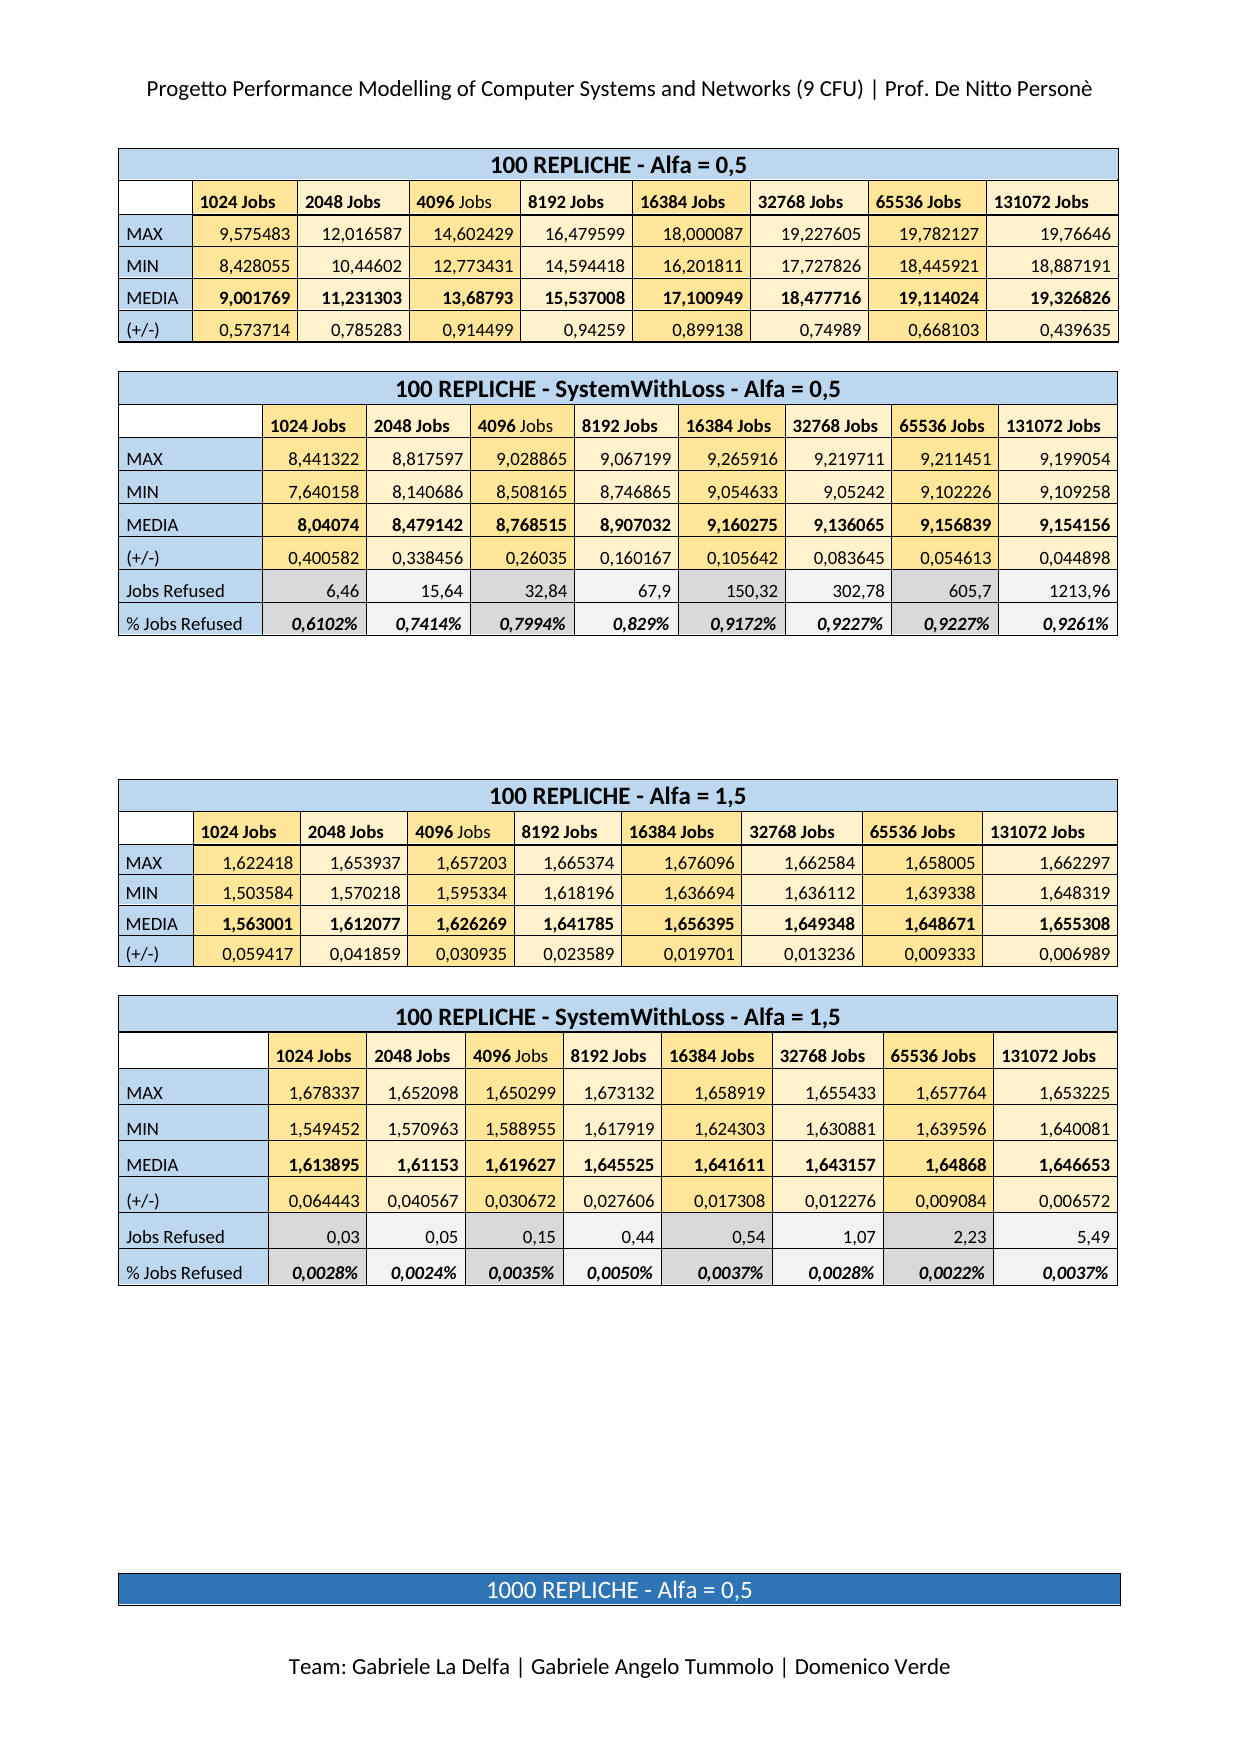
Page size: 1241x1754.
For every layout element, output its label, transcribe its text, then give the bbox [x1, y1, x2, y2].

table_cell 9,219711 [786, 438, 891, 470]
table_cell 9,575483 [193, 216, 297, 246]
table_cell 0,054613 [892, 537, 998, 569]
table_cell (+/-) [119, 311, 192, 341]
table_cell 9,265916 [679, 438, 785, 470]
table_cell 0,017308 [662, 1177, 772, 1212]
table_cell 1,549452 [269, 1105, 366, 1140]
table_cell 9,05242 [786, 471, 891, 503]
table_cell 0,899138 [633, 311, 750, 341]
table_cell 131072 Jobs [987, 181, 1118, 213]
table_cell 32768 Jobs [786, 405, 891, 437]
table_cell 5,49 [994, 1213, 1117, 1248]
table_cell 65536 Jobs [863, 812, 982, 843]
table_header 100 REPLICHE - SystemWithLoss - Alfa = 1,5 [119, 996, 1117, 1031]
table_cell 1,657764 [884, 1069, 993, 1104]
table_cell 18,477716 [751, 279, 868, 309]
table_cell 8,768515 [471, 504, 574, 536]
table_cell 0,064443 [269, 1177, 366, 1212]
table_cell MAX [119, 845, 193, 874]
table_cell 0,785283 [298, 311, 409, 341]
table_cell 1213,96 [999, 570, 1117, 602]
table_cell 1024 Jobs [263, 405, 366, 437]
table_cell 0,44 [564, 1213, 661, 1248]
table_cell 0,0037% [662, 1249, 772, 1284]
table_cell 0,083645 [786, 537, 891, 569]
table_cell 0,041859 [301, 936, 407, 966]
table_cell 8192 Jobs [564, 1033, 661, 1068]
table_cell 0,573714 [193, 311, 297, 341]
table_cell 1024 Jobs [193, 181, 297, 213]
table_cell 4096 Jobs [408, 812, 514, 843]
table_cell 1,658919 [662, 1069, 772, 1104]
table_cell % Jobs Refused [119, 603, 262, 634]
table_cell 1,650299 [466, 1069, 563, 1104]
table_cell 9,160275 [679, 504, 785, 536]
table_cell 15,64 [367, 570, 470, 602]
table_cell 4096 Jobs [466, 1033, 563, 1068]
table_cell 0,009333 [863, 936, 982, 966]
table_cell 1,640081 [994, 1105, 1117, 1140]
table_cell 0,9172% [679, 603, 785, 634]
table_cell 0,059417 [194, 936, 300, 966]
table_cell 8,817597 [367, 438, 470, 470]
table_cell 2,23 [884, 1213, 993, 1248]
table_cell 150,32 [679, 570, 785, 602]
table_cell 0,012276 [773, 1177, 883, 1212]
table_cell 7,640158 [263, 471, 366, 503]
table_cell 0,400582 [263, 537, 366, 569]
table_cell 32768 Jobs [742, 812, 862, 843]
table_cell 65536 Jobs [884, 1033, 993, 1068]
table_cell MEDIA [119, 1141, 268, 1176]
table_cell 0,0024% [367, 1249, 465, 1284]
table_cell 19,326826 [987, 279, 1118, 309]
table_cell 0,040567 [367, 1177, 465, 1212]
table_cell 19,76646 [987, 216, 1118, 246]
table_cell 9,001769 [193, 279, 297, 309]
table_cell 4096 Jobs [471, 405, 574, 437]
table_cell 1,624303 [662, 1105, 772, 1140]
table_cell 0,7994% [471, 603, 574, 634]
table_cell 1,07 [773, 1213, 883, 1248]
table_cell 0,0035% [466, 1249, 563, 1284]
table_cell 67,9 [575, 570, 678, 602]
table_cell 0,914499 [410, 311, 520, 341]
table_cell 8,508165 [471, 471, 574, 503]
table_cell 1,595334 [408, 875, 514, 904]
table_cell (+/-) [119, 936, 193, 966]
table_header 100 REPLICHE - SystemWithLoss - Alfa = 0,5 [119, 372, 1117, 404]
table_cell % Jobs Refused [119, 1249, 268, 1284]
table_cell 16384 Jobs [679, 405, 785, 437]
table_cell 605,7 [892, 570, 998, 602]
table_cell 8,479142 [367, 504, 470, 536]
table_cell 13,68793 [410, 279, 520, 309]
table_cell 9,102226 [892, 471, 998, 503]
table_cell 0,030672 [466, 1177, 563, 1212]
table_cell 0,439635 [987, 311, 1118, 341]
table_cell 9,156839 [892, 504, 998, 536]
table_cell 131072 Jobs [999, 405, 1117, 437]
table_cell 1,503584 [194, 875, 300, 904]
table_cell 18,887191 [987, 247, 1118, 277]
table_cell 0,0050% [564, 1249, 661, 1284]
table_cell 0,027606 [564, 1177, 661, 1212]
table_cell 1,676096 [622, 846, 741, 874]
table_cell MIN [119, 247, 192, 277]
table_cell 302,78 [786, 570, 891, 602]
table_cell 1,617919 [564, 1105, 661, 1140]
table_cell 0,019701 [622, 936, 741, 966]
table_cell 131072 Jobs [994, 1033, 1117, 1068]
table_cell 9,154156 [999, 504, 1117, 536]
table_cell 8,441322 [263, 438, 366, 470]
table_cell [119, 181, 192, 213]
table_cell 1,630881 [773, 1105, 883, 1140]
table_cell 0,9227% [892, 603, 998, 634]
table_cell 1,64868 [884, 1141, 993, 1176]
table_cell 1024 Jobs [269, 1033, 366, 1068]
table_cell 8,140686 [367, 471, 470, 503]
table_cell 0,03 [269, 1213, 366, 1248]
table_cell 2048 Jobs [298, 181, 409, 213]
table_cell 0,26035 [471, 537, 574, 569]
table_cell 1,641611 [662, 1141, 772, 1176]
table_cell 19,227605 [751, 216, 868, 246]
table_cell 1,612077 [301, 906, 407, 935]
table_cell 9,211451 [892, 438, 998, 470]
table_cell 17,100949 [633, 279, 750, 309]
table_cell 4096 Jobs [410, 181, 520, 213]
table_cell 0,829% [575, 603, 678, 634]
table_cell 8,907032 [575, 504, 678, 536]
table_cell 9,028865 [471, 438, 574, 470]
table_cell 1,618196 [515, 875, 621, 904]
table_cell 0,9227% [786, 603, 891, 634]
table_cell 1,662584 [742, 846, 862, 874]
table_cell 1,639338 [863, 875, 982, 904]
table_cell 1,653225 [994, 1069, 1117, 1104]
table_cell 8192 Jobs [515, 812, 621, 843]
table_cell MEDIA [119, 504, 262, 536]
table_cell 9,054633 [679, 471, 785, 503]
table_cell (+/-) [119, 1177, 268, 1212]
table_cell MEDIA [119, 279, 192, 309]
table_cell 9,067199 [575, 438, 678, 470]
table_cell 1,61153 [367, 1141, 465, 1176]
table_cell 0,160167 [575, 537, 678, 569]
table_cell 1,649348 [742, 906, 862, 935]
table_cell 12,773431 [410, 247, 520, 277]
table_cell 1,622418 [194, 846, 300, 874]
table_cell Jobs Refused [119, 570, 262, 602]
table_cell 1,563001 [194, 906, 300, 935]
table_cell 8,428055 [193, 247, 297, 277]
table_cell 2048 Jobs [367, 1033, 465, 1068]
table_cell [119, 1033, 268, 1068]
table_cell [119, 812, 193, 843]
table_cell 0,9261% [999, 603, 1117, 634]
table_cell 9,199054 [999, 438, 1117, 470]
table_cell 1,636112 [742, 875, 862, 904]
table_cell MAX [119, 215, 192, 246]
table_cell 1,648319 [983, 875, 1117, 904]
table_cell 0,0022% [884, 1249, 993, 1284]
table_cell 1,570218 [301, 875, 407, 904]
table_cell 10,44602 [298, 247, 409, 277]
table_header 100 REPLICHE - Alfa = 1,5 [119, 780, 1117, 811]
table_cell 0,009084 [884, 1177, 993, 1212]
table_cell 0,0028% [269, 1249, 366, 1284]
table_cell 1,665374 [515, 846, 621, 874]
table_cell 16,201811 [633, 247, 750, 277]
table_cell 8,746865 [575, 471, 678, 503]
table_cell 32,84 [471, 570, 574, 602]
table_cell 19,114024 [869, 279, 986, 309]
table_cell 9,109258 [999, 471, 1117, 503]
table_cell 1,657203 [408, 846, 514, 874]
table_cell 65536 Jobs [892, 405, 998, 437]
table_cell 9,136065 [786, 504, 891, 536]
table_cell 14,602429 [410, 216, 520, 246]
table_cell [119, 405, 262, 437]
table_cell 32768 Jobs [751, 181, 868, 213]
table_cell 1,662297 [983, 846, 1117, 874]
table_cell 1,570963 [367, 1105, 465, 1140]
table_cell 1,646653 [994, 1141, 1117, 1176]
table_cell 0,7414% [367, 603, 470, 634]
table_cell 0,54 [662, 1213, 772, 1248]
table_cell 0,0037% [994, 1249, 1117, 1284]
table_cell 0,15 [466, 1213, 563, 1248]
table_cell 2048 Jobs [367, 405, 470, 437]
table_cell 32768 Jobs [773, 1033, 883, 1068]
table_cell MEDIA [119, 906, 193, 935]
table_header 100 REPLICHE - Alfa = 0,5 [119, 149, 1118, 179]
table_cell 1,645525 [564, 1141, 661, 1176]
table_cell 0,023589 [515, 936, 621, 966]
table_cell 0,030935 [408, 936, 514, 966]
table_cell 0,05 [367, 1213, 465, 1248]
table_cell 1,643157 [773, 1141, 883, 1176]
table_cell 0,338456 [367, 537, 470, 569]
table_cell 1,641785 [515, 906, 621, 935]
table_cell 0,0028% [773, 1249, 883, 1284]
table_cell MIN [119, 1105, 268, 1140]
table_cell 16384 Jobs [633, 181, 750, 213]
table_cell MIN [119, 471, 262, 503]
table_cell 1,655433 [773, 1069, 883, 1104]
table_cell 131072 Jobs [983, 812, 1117, 843]
table_cell 16384 Jobs [622, 812, 741, 843]
table_cell 8192 Jobs [575, 405, 678, 437]
table_cell 1,653937 [301, 846, 407, 874]
table_cell 0,74989 [751, 311, 868, 341]
table_cell 18,445921 [869, 247, 986, 277]
table_cell 0,013236 [742, 936, 862, 966]
table_cell 1,613895 [269, 1141, 366, 1176]
table_cell 12,016587 [298, 216, 409, 246]
table_cell 1024 Jobs [194, 812, 300, 843]
table_cell 0,105642 [679, 537, 785, 569]
table_cell 18,000087 [633, 216, 750, 246]
table_cell 1,678337 [269, 1069, 366, 1104]
table_cell 1,588955 [466, 1105, 563, 1140]
table_cell 8,04074 [263, 504, 366, 536]
table_cell 1,636694 [622, 875, 741, 904]
table_cell 15,537008 [521, 279, 632, 309]
table_cell 16384 Jobs [662, 1033, 772, 1068]
table_cell 1,655308 [983, 906, 1117, 935]
table_cell MAX [119, 1069, 268, 1104]
table_cell 0,044898 [999, 537, 1117, 569]
table_cell 1,639596 [884, 1105, 993, 1140]
table_cell 1,619627 [466, 1141, 563, 1176]
table_cell 0,6102% [263, 603, 366, 634]
table_cell (+/-) [119, 537, 262, 569]
table_cell 1,658005 [863, 846, 982, 874]
table_cell Jobs Refused [119, 1213, 268, 1248]
table_cell 8192 Jobs [521, 181, 632, 213]
table_cell 1,656395 [622, 906, 741, 935]
table_cell 1,673132 [564, 1069, 661, 1104]
table_cell 14,594418 [521, 247, 632, 277]
table_cell 0,006572 [994, 1177, 1117, 1212]
table_cell 19,782127 [869, 216, 986, 246]
table_cell 1,626269 [408, 906, 514, 935]
table_cell MAX [119, 438, 262, 470]
table_cell 65536 Jobs [869, 181, 986, 213]
table_cell 17,727826 [751, 247, 868, 277]
table_cell 1,648671 [863, 906, 982, 935]
table_cell 6,46 [263, 570, 366, 602]
table_cell 11,231303 [298, 279, 409, 309]
table_cell 0,668103 [869, 311, 986, 341]
table_cell MIN [119, 875, 193, 904]
table_cell 0,006989 [983, 936, 1117, 966]
table_cell 0,94259 [521, 311, 632, 341]
table_header 1000 REPLICHE - Alfa = 0,5 [119, 1574, 1120, 1604]
table_cell 1,652098 [367, 1069, 465, 1104]
table_cell 16,479599 [521, 216, 632, 246]
table_cell 2048 Jobs [301, 812, 407, 843]
